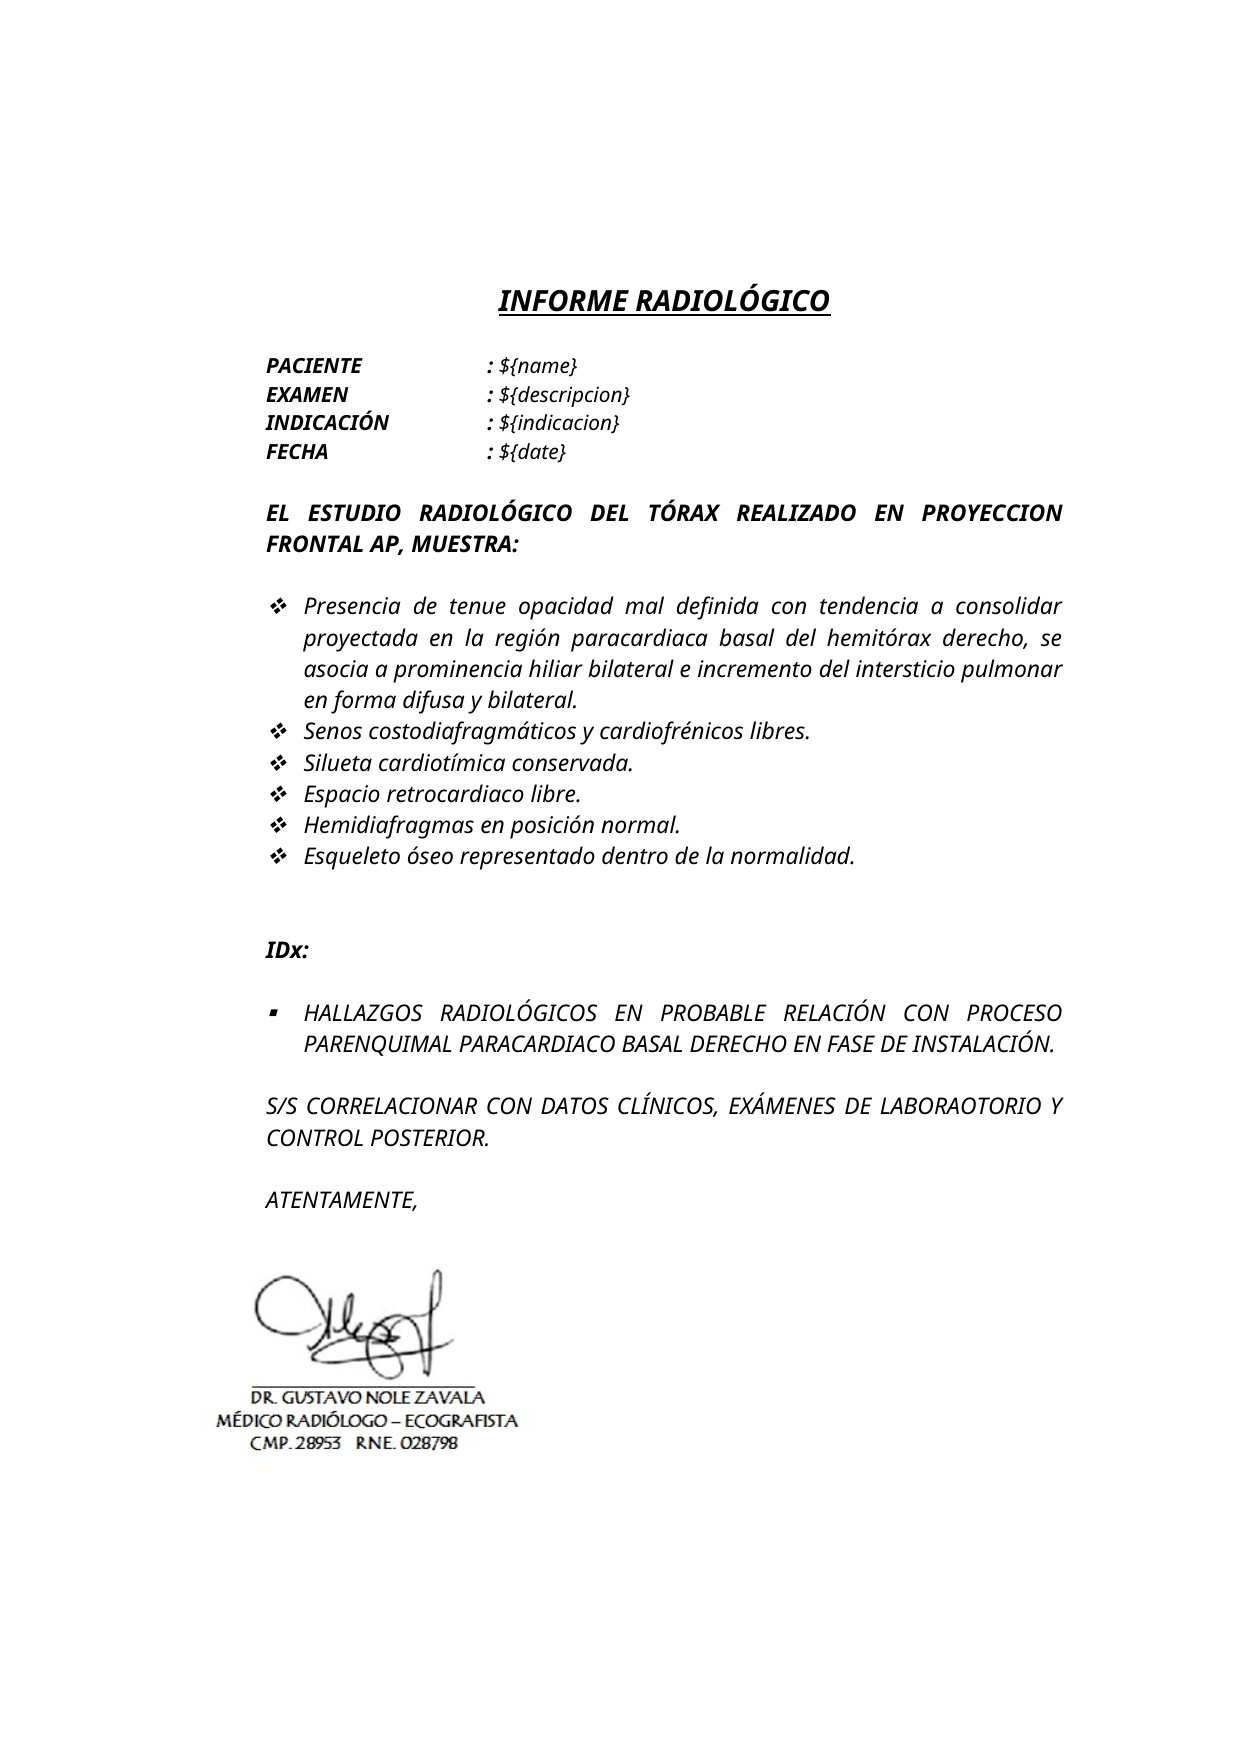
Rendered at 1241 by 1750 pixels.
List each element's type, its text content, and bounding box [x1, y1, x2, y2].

text EXAMEN : ${descripcion} [266, 380, 1063, 408]
title INFORME RADIOLÓGICO [266, 281, 1063, 320]
text FECHA : ${date} [266, 437, 1063, 465]
text INDICACIÓN : ${indicacion} [266, 408, 1063, 437]
text S/S CORRELACIONAR CON DATOS CLÍNICOS, EXÁMENES DE LABORAOTORIO Y CONTROL POSTERIOR. [266, 1090, 1063, 1153]
text ATENTAMENTE, [266, 1184, 1063, 1215]
list Esqueleto óseo representado dentro de la normalidad. [266, 840, 1063, 872]
list Espacio retrocardiaco libre. [266, 778, 1063, 809]
list Presencia de tenue opacidad mal definida con tendencia a consolidar proyectada en la región paracardiaca basal del hemitórax derecho, se asocia a prominencia hiliar bilateral e incremento del intersticio pulmonar en forma difusa y bilateral. [266, 590, 1063, 715]
list Hemidiafragmas en posición normal. [266, 809, 1063, 840]
picture [163, 1253, 552, 1503]
text PACIENTE : ${name} [266, 352, 1063, 380]
text IDx: [266, 934, 1063, 965]
list Silueta cardiotímica conservada. [266, 747, 1063, 778]
list HALLAZGOS RADIOLÓGICOS EN PROBABLE RELACIÓN CON PROCESO PARENQUIMAL PARACARDIACO BASAL DERECHO EN FASE DE INSTALACIÓN. [266, 997, 1063, 1059]
list Senos costodiafragmáticos y cardiofrénicos libres. [266, 715, 1063, 747]
subtitle EL ESTUDIO RADIOLÓGICO DEL TÓRAX REALIZADO EN PROYECCION FRONTAL AP, MUESTRA: [266, 497, 1063, 559]
